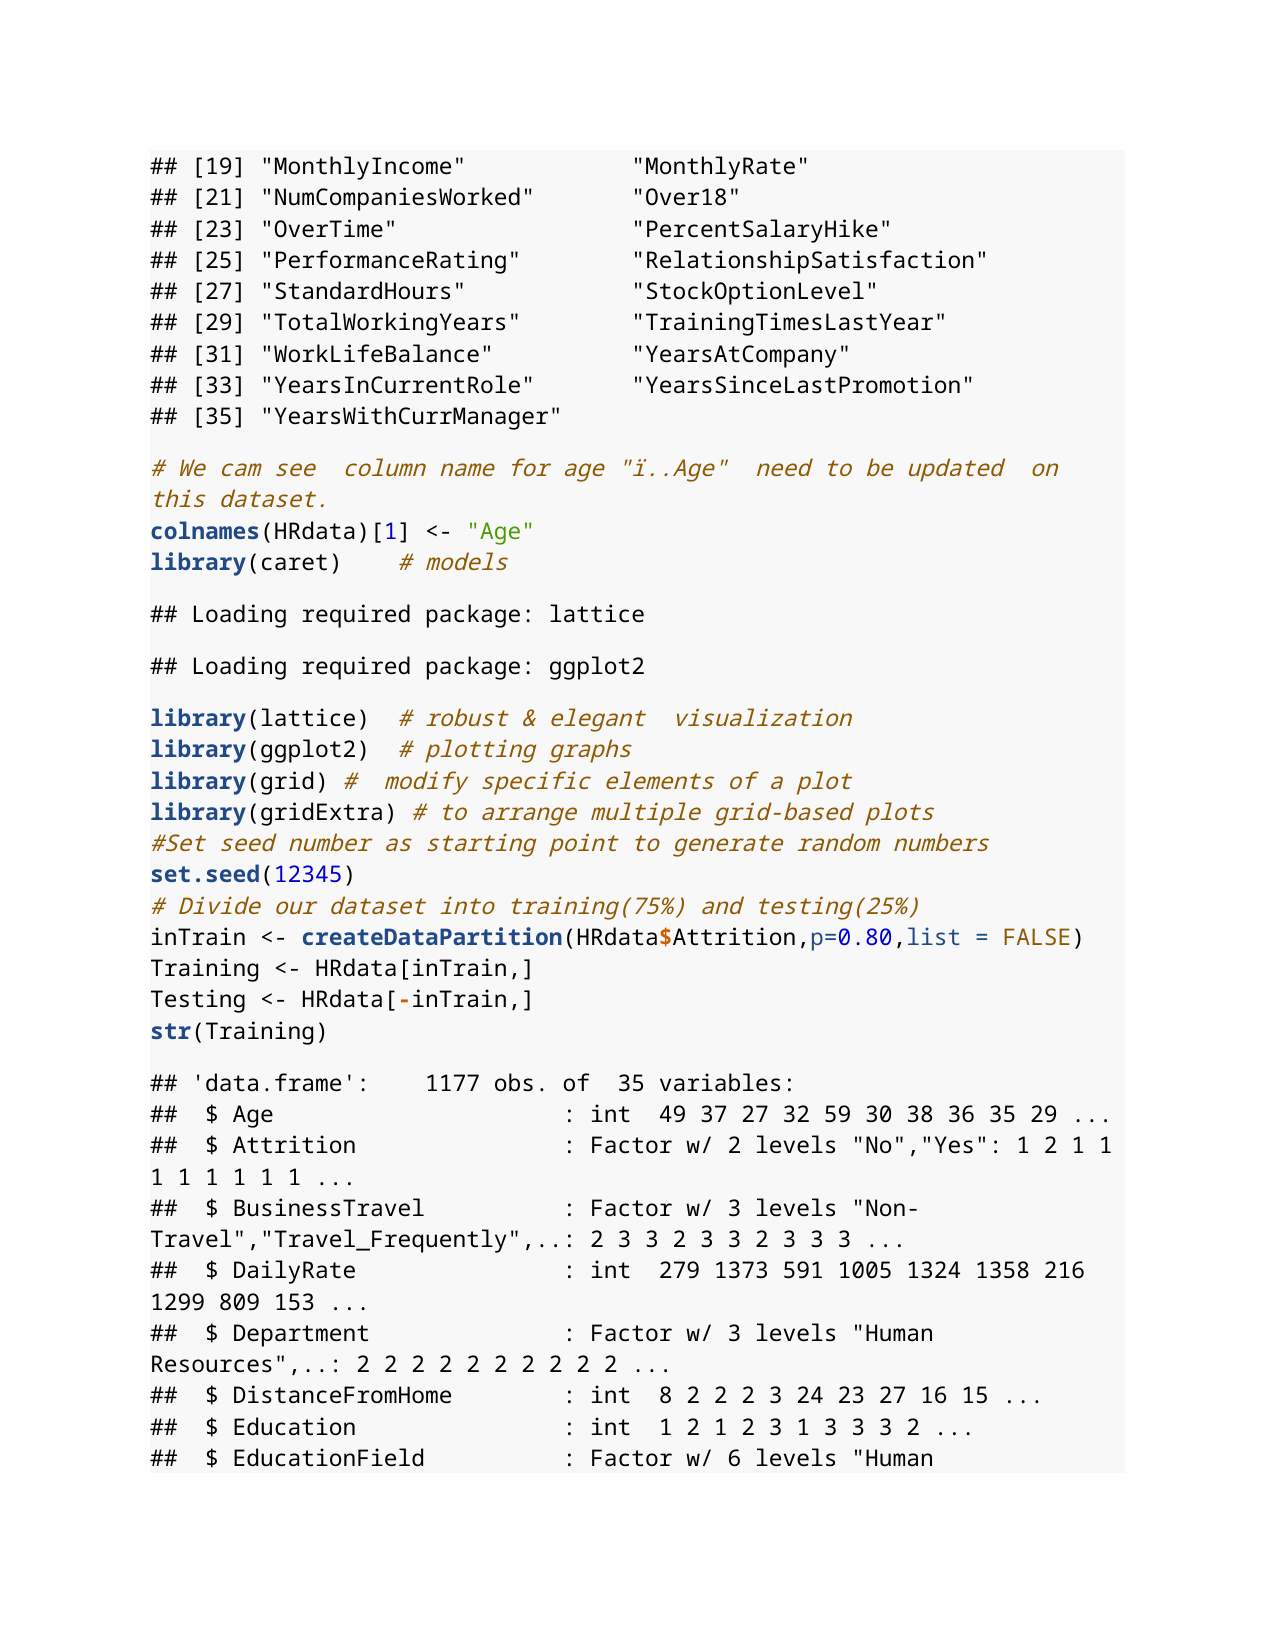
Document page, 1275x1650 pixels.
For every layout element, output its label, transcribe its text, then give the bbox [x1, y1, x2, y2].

text ## Loading required package: ggplot2 [150, 650, 1125, 681]
text ## Loading required package: lattice [150, 598, 1125, 629]
text # We cam see column name for age "ï..Age" need to be updated on this dataset. colnames(HRdata)[1] <- "Age" library(caret) # models [150, 452, 1125, 577]
text library(lattice) # robust & elegant visualization library(ggplot2) # plotting graphs library(grid) # modify specific elements of a plot library(gridExtra) # to arrange multiple grid-based plots #Set seed number as starting point to generate random numbers set.seed(12345) # Divide our dataset into training(75%) and testing(25%) inTrain <- createDataPartition(HRdata$Attrition,p=0.80,list = FALSE) Training <- HRdata[inTrain,] Testing <- HRdata[-inTrain,] str(Training) [150, 702, 1125, 1046]
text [150, 150, 1125, 431]
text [150, 1067, 1125, 1473]
